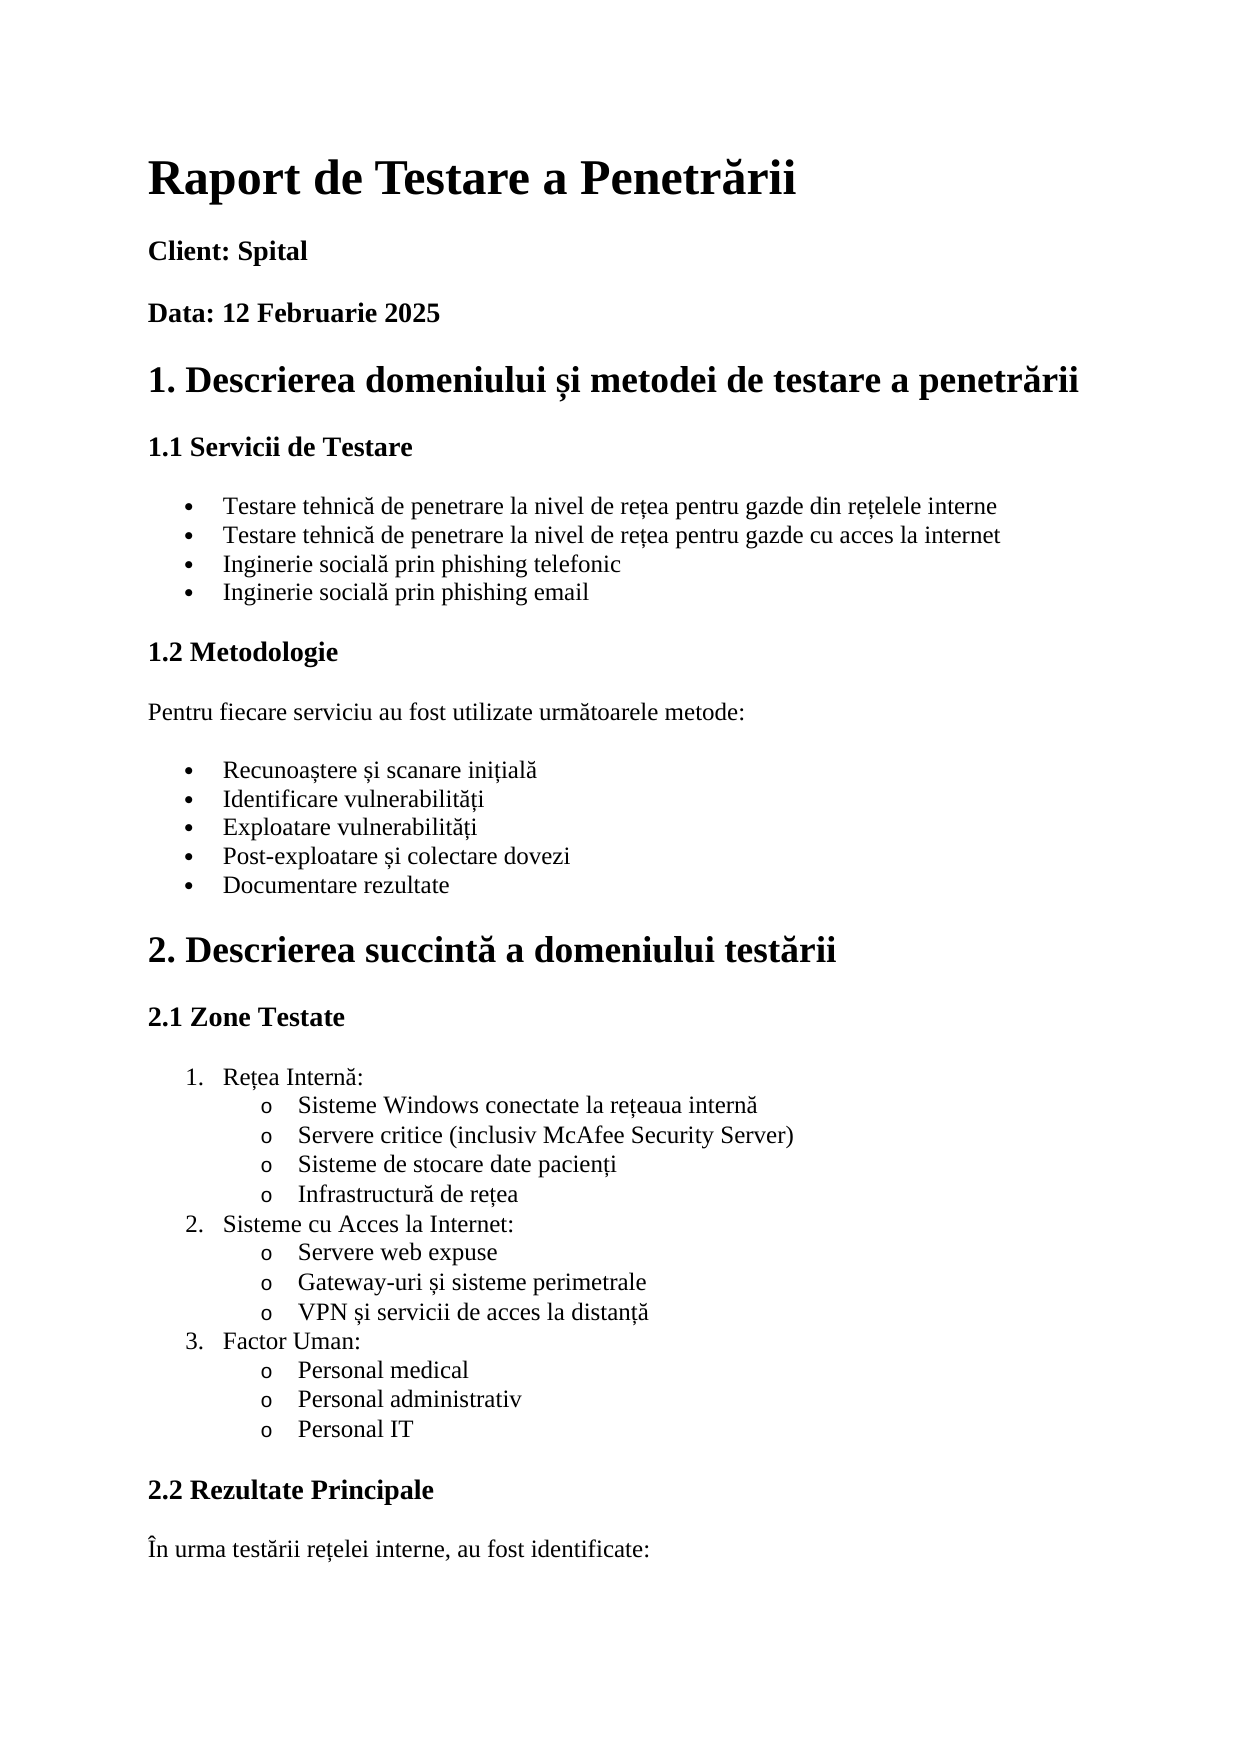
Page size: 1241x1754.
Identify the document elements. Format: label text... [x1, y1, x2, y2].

list Personal administrativ [260, 1384, 1093, 1414]
list Testare tehnică de penetrare la nivel de rețea pentru gazde din rețelele interne [185, 491, 1093, 520]
list Servere web expuse [260, 1237, 1093, 1267]
list Post-exploatare și colectare dovezi [185, 841, 1093, 870]
list Personal IT [260, 1414, 1093, 1444]
list Personal medical [260, 1355, 1093, 1384]
list Recunoaștere și scanare inițială [185, 755, 1093, 784]
list Exploatare vulnerabilități [185, 812, 1093, 841]
list Testare tehnică de penetrare la nivel de rețea pentru gazde cu acces la internet [185, 520, 1093, 549]
list Sisteme Windows conectate la rețeaua internă [260, 1090, 1093, 1120]
list VPN și servicii de acces la distanță [260, 1297, 1093, 1326]
list Rețea Internă: [185, 1062, 1093, 1090]
text 2. Descrierea succintă a domeniului testării [148, 928, 1093, 971]
text 1.2 Metodologie [148, 635, 1093, 668]
text Pentru fiecare serviciu au fost utilizate următoarele metode: [148, 697, 1093, 726]
list Factor Uman: [185, 1326, 1093, 1355]
list Gateway-uri și sisteme perimetrale [260, 1267, 1093, 1297]
list Sisteme de stocare date pacienți [260, 1149, 1093, 1179]
text 1. Descrierea domeniului și metodei de testare a penetrării [148, 357, 1093, 401]
text Client: Spital [148, 234, 1093, 267]
text În urma testării rețelei interne, au fost identificate: [148, 1534, 1093, 1563]
text Raport de Testare a Penetrării [148, 148, 1093, 205]
text 1.1 Servicii de Testare [148, 430, 1093, 462]
text 2.2 Rezultate Principale [148, 1473, 1093, 1505]
list Sisteme cu Acces la Internet: [185, 1209, 1093, 1237]
list Inginerie socială prin phishing email [185, 577, 1093, 606]
list Identificare vulnerabilități [185, 784, 1093, 812]
text 2.1 Zone Testate [148, 1000, 1093, 1032]
list Documentare rezultate [185, 870, 1093, 899]
list Inginerie socială prin phishing telefonic [185, 549, 1093, 577]
text Data: 12 Februarie 2025 [148, 296, 1093, 328]
list Infrastructură de rețea [260, 1179, 1093, 1209]
list Servere critice (inclusiv McAfee Security Server) [260, 1120, 1093, 1149]
